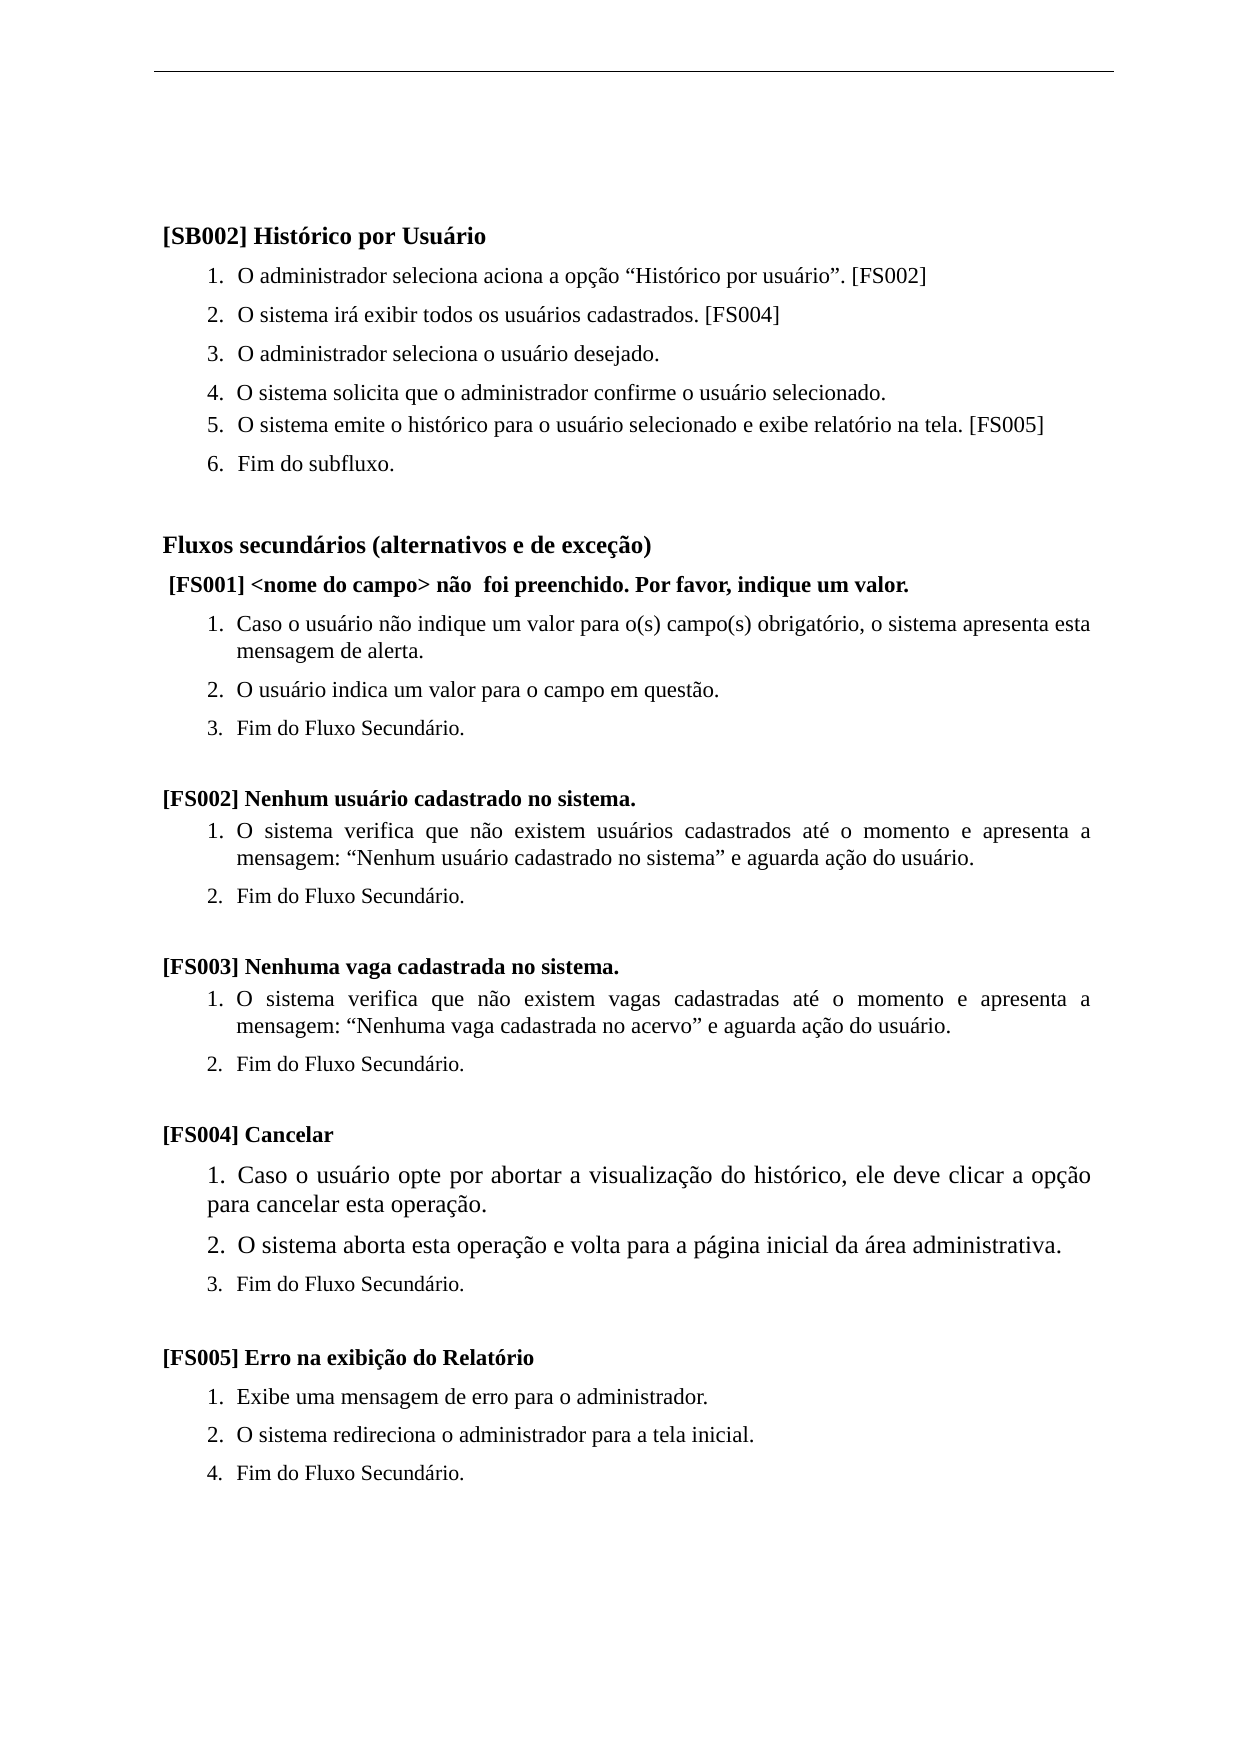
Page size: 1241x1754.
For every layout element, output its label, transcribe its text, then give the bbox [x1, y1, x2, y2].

list O sistema redireciona o administrador para a tela inicial. [207, 1422, 1092, 1448]
list O sistema irá exibir todos os usuários cadastrados. [FS004] [207, 301, 1092, 327]
list Caso o usuário opte por abortar a visualização do histórico, ele deve clicar a opção para cancelar esta operação. [207, 1160, 1092, 1217]
list Exibe uma mensagem de erro para o administrador. [207, 1383, 1092, 1409]
list O sistema aborta esta operação e volta para a página inicial da área administrativa. [207, 1230, 1092, 1259]
text [FS005] Erro na exibição do Relatório [162, 1344, 1092, 1370]
text [FS003] Nenhuma vaga cadastrada no sistema. [162, 953, 1092, 979]
list O administrador seleciona o usuário desejado. [207, 340, 1092, 366]
text [FS001] <nome do campo> não foi preenchido. Por favor, indique um valor. [162, 572, 1092, 598]
list Fim do Fluxo Secundário. [207, 714, 1092, 740]
list O administrador seleciona aciona a opção “Histórico por usuário”. [FS002] [207, 262, 1092, 288]
text Fluxos secundários (alternativos e de exceção) [162, 530, 1092, 559]
list O usuário indica um valor para o campo em questão. [207, 676, 1092, 702]
text [SB002] Histórico por Usuário [162, 221, 1092, 250]
text [FS004] Cancelar [162, 1121, 1092, 1147]
list Fim do subfluxo. [207, 450, 1092, 477]
list Fim do Fluxo Secundário. [207, 1460, 1092, 1486]
list O sistema verifica que não existem vagas cadastradas até o momento e apresenta a mensagem: “Nenhuma vaga cadastrada no acervo” e aguarda ação do usuário. [207, 986, 1092, 1038]
list Fim do Fluxo Secundário. [207, 883, 1092, 908]
text [FS002] Nenhum usuário cadastrado no sistema. [162, 785, 1092, 811]
list Caso o usuário não indique um valor para o(s) campo(s) obrigatório, o sistema apresenta esta mensagem de alerta. [207, 610, 1092, 663]
list Fim do Fluxo Secundário. [207, 1051, 1092, 1076]
list O sistema emite o histórico para o usuário selecionado e exibe relatório na tela. [FS005] [207, 411, 1092, 438]
list Fim do Fluxo Secundário. [207, 1271, 1092, 1296]
list O sistema verifica que não existem usuários cadastrados até o momento e apresenta a mensagem: “Nenhum usuário cadastrado no sistema” e aguarda ação do usuário. [207, 817, 1092, 870]
list O sistema solicita que o administrador confirme o usuário selecionado. [207, 379, 1092, 405]
